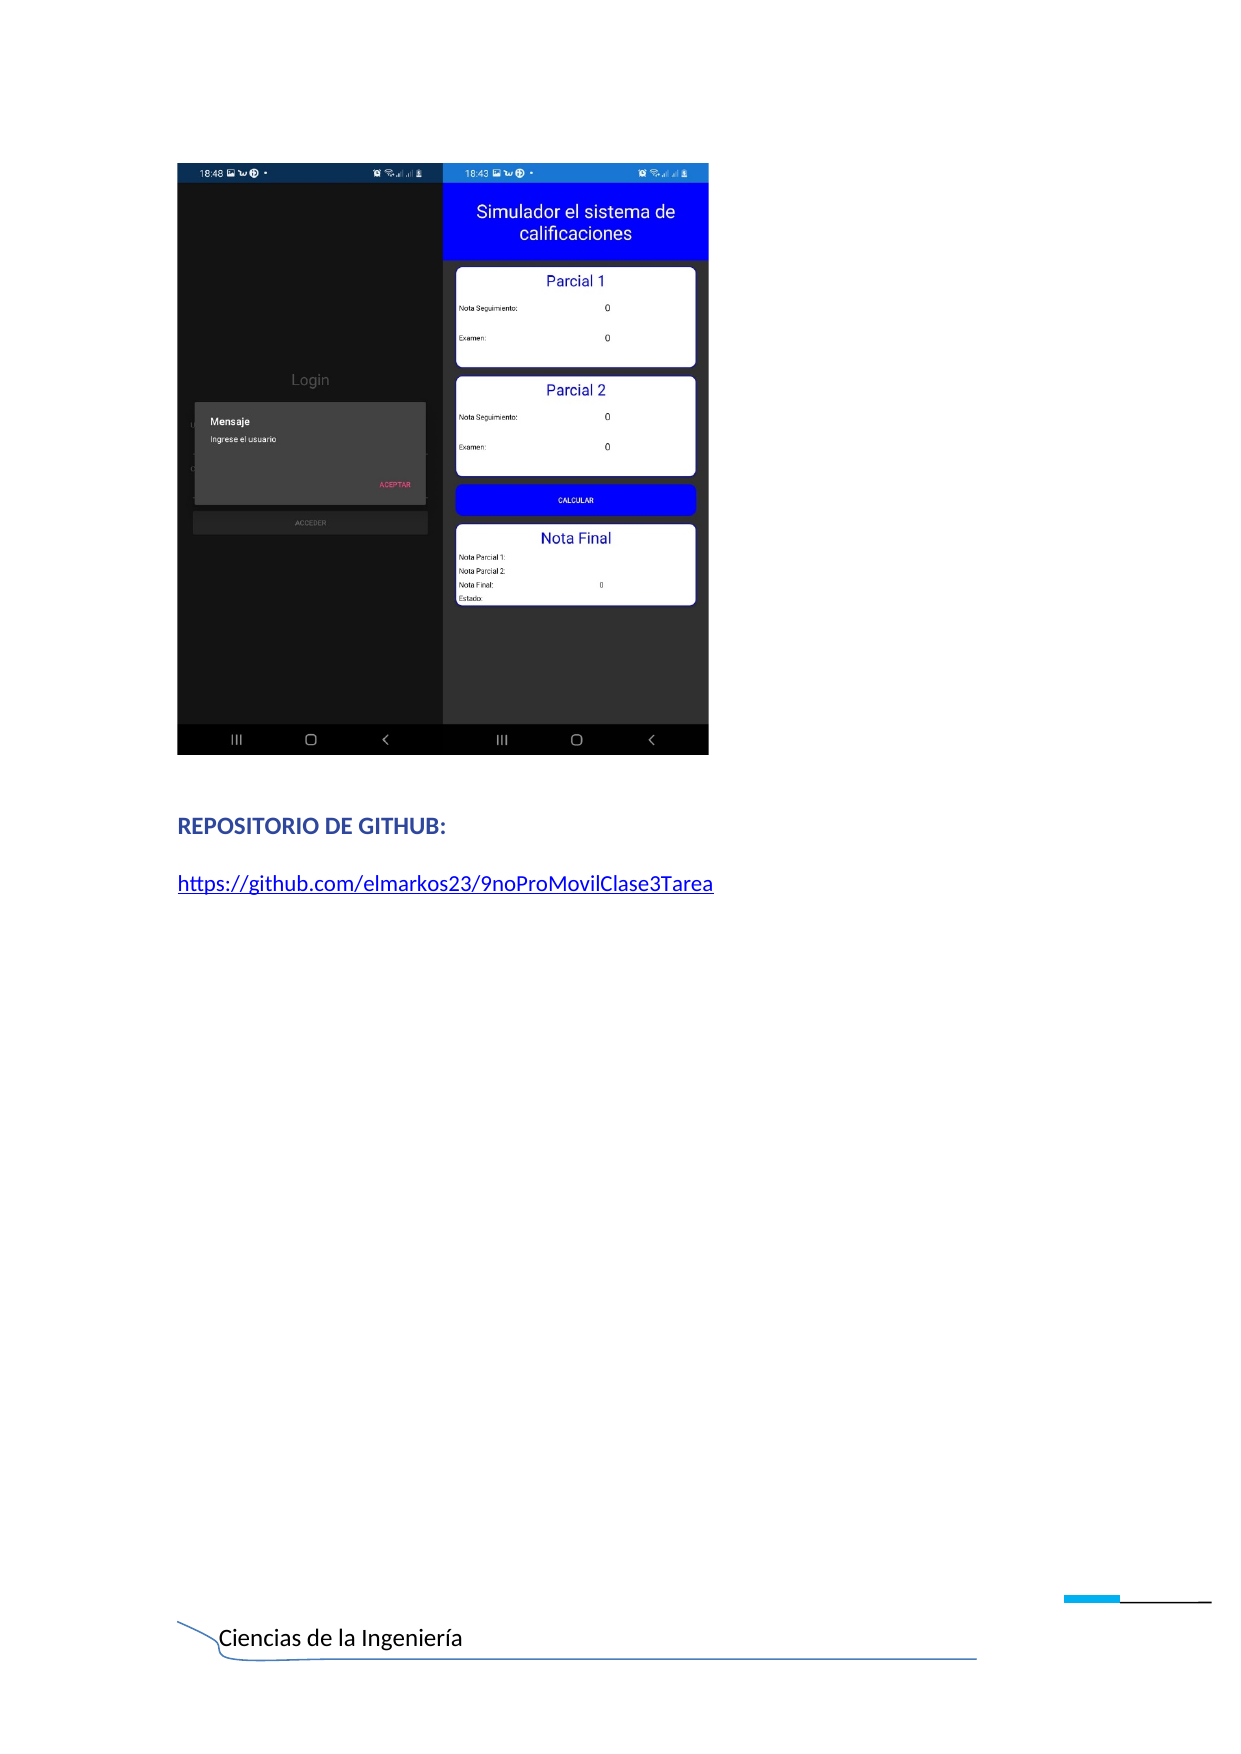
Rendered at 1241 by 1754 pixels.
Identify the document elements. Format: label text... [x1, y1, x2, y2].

picture [177, 163, 709, 755]
text REPOSITORIO DE GITHUB: [177, 810, 1063, 841]
text https://github.com/elmarkos23/9noProMovilClase3Tarea [177, 869, 1063, 897]
